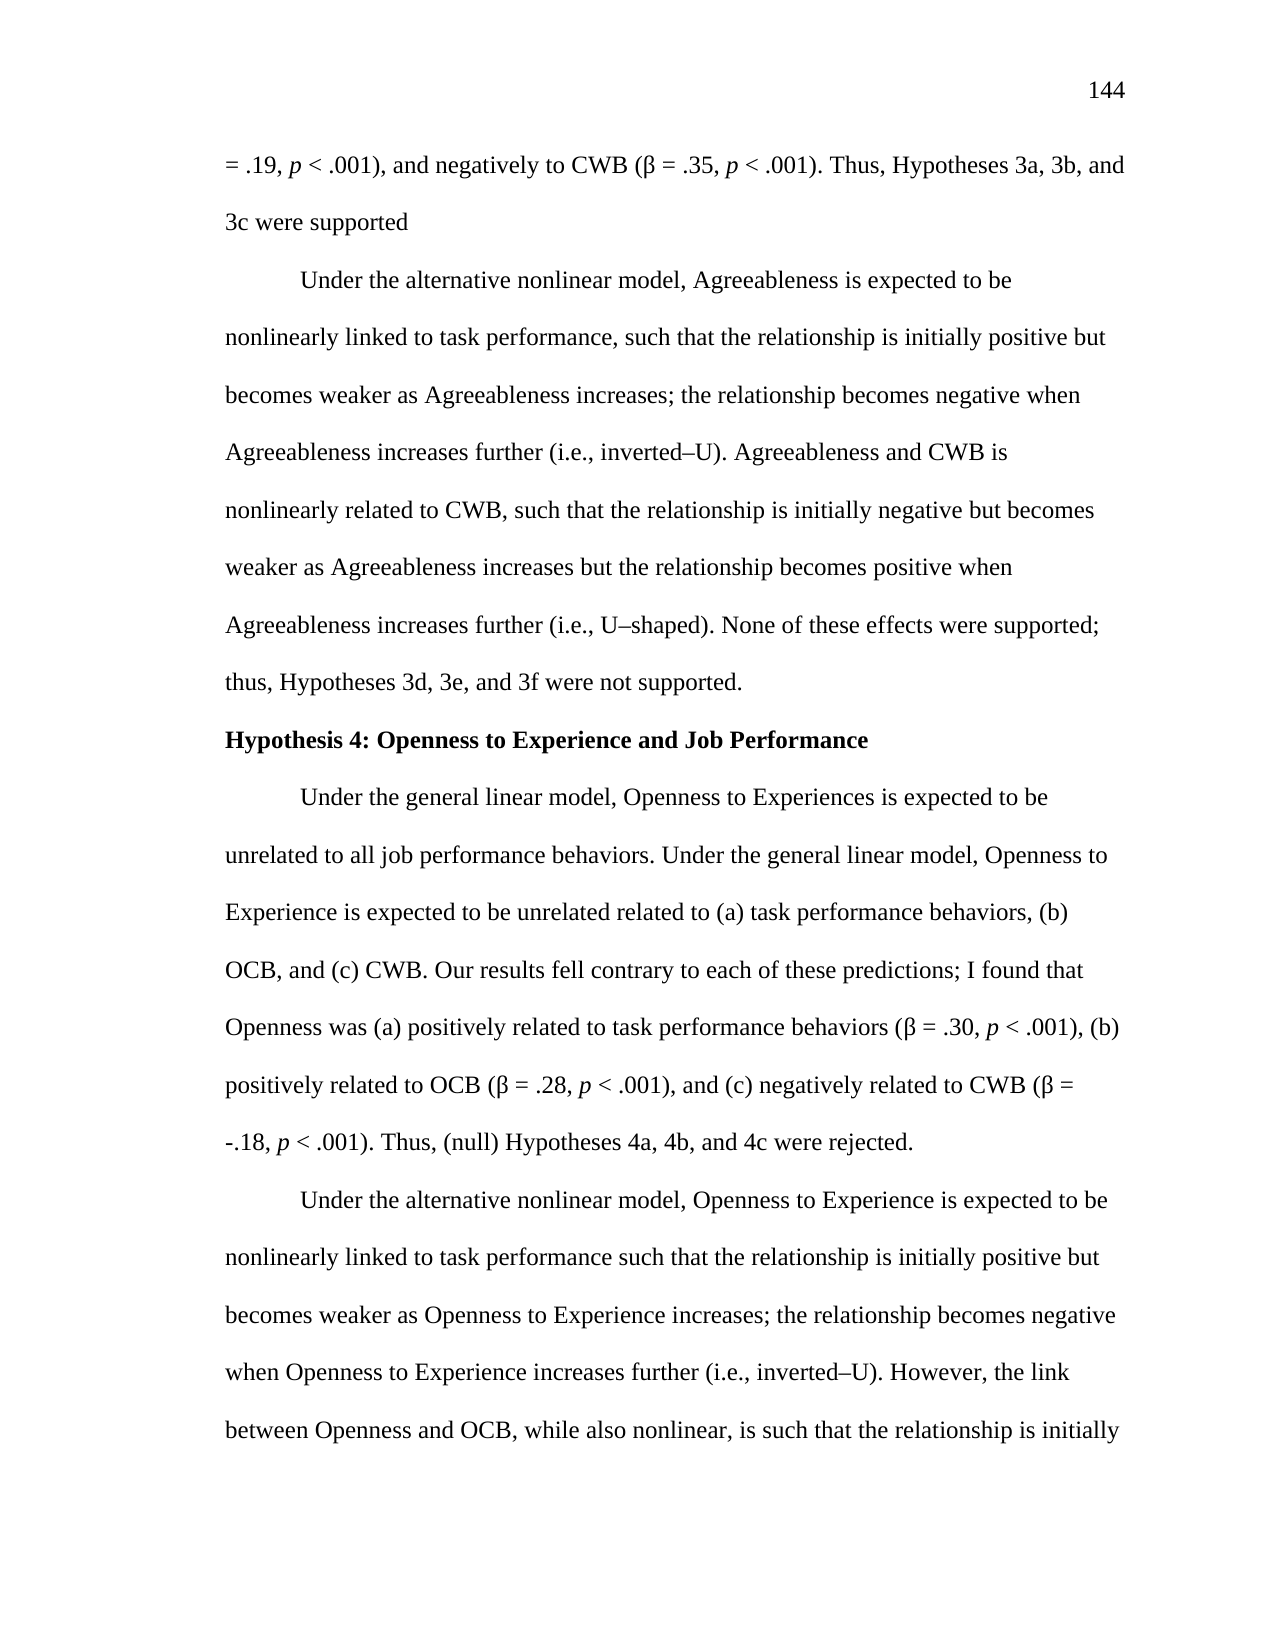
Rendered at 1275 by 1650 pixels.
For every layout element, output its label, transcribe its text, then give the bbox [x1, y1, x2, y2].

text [225, 150, 1125, 236]
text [225, 1185, 1125, 1444]
text Under the alternative nonlinear model, Agreeableness is expected to be nonlinearly linked to task performance, such that the relationship is initially positive but becomes weaker as Agreeableness increases; the relationship becomes negative when Agreeableness increases further (i.e., inverted–U). Agreeableness and CWB is nonlinearly related to CWB, such that the relationship is initially negative but becomes weaker as Agreeableness increases but the relationship becomes positive when Agreeableness increases further (i.e., U–shaped). None of these effects were supported; thus, Hypotheses 3d, 3e, and 3f were not supported. [225, 265, 1125, 696]
text Under the general linear model, Openness to Experiences is expected to be unrelated to all job performance behaviors. Under the general linear model, Openness to Experience is expected to be unrelated related to (a) task performance behaviors, (b) OCB, and (c) CWB. Our results fell contrary to each of these predictions; I found that Openness was (a) positively related to task performance behaviors (β = .30, p < .001), (b) positively related to OCB (β = .28, p < .001), and (c) negatively related to CWB (β = -.18, p < .001). Thus, (null) Hypotheses 4a, 4b, and 4c were rejected. [225, 782, 1125, 1156]
subtitle Hypothesis 4: Openness to Experience and Job Performance [225, 725, 1125, 754]
